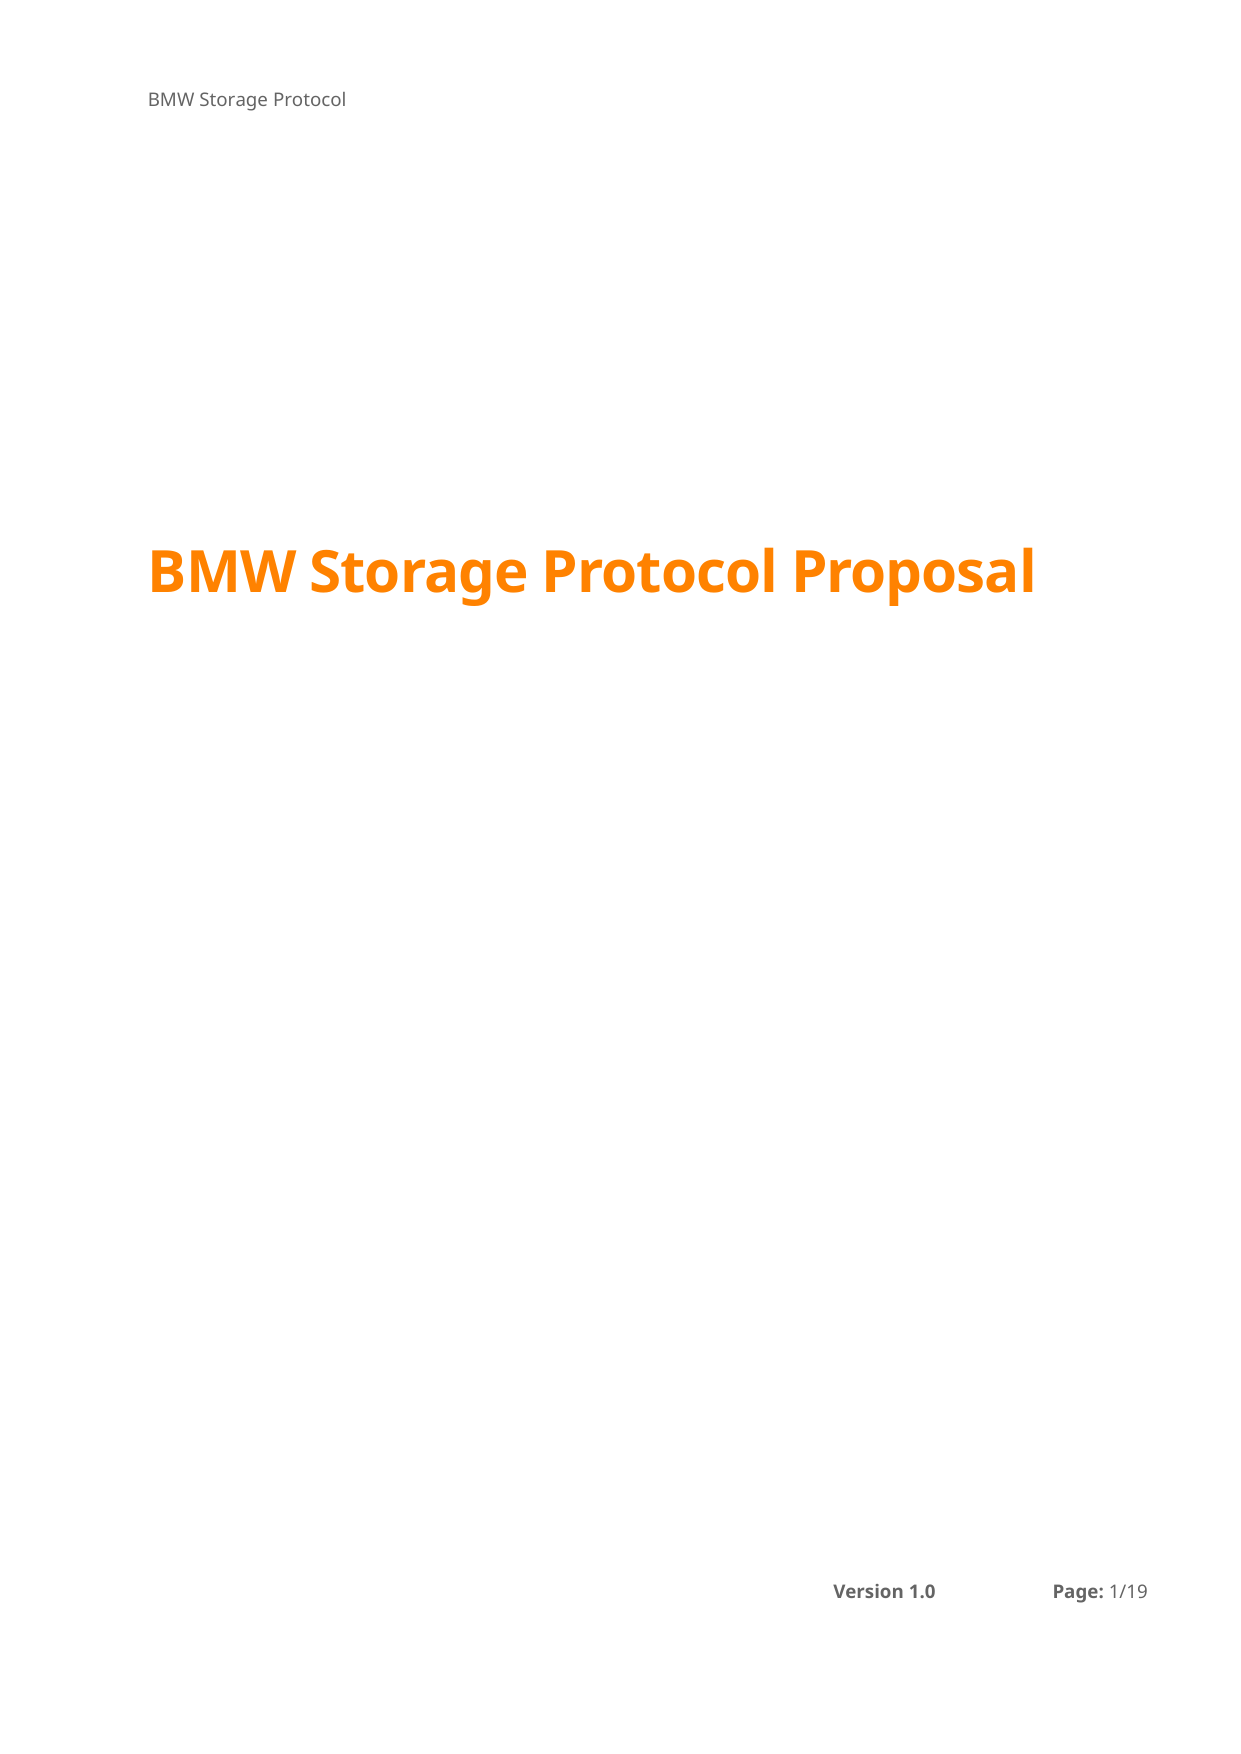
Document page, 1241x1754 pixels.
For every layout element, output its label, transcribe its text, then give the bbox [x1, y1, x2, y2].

title BMW Storage Protocol Proposal [148, 530, 1093, 609]
